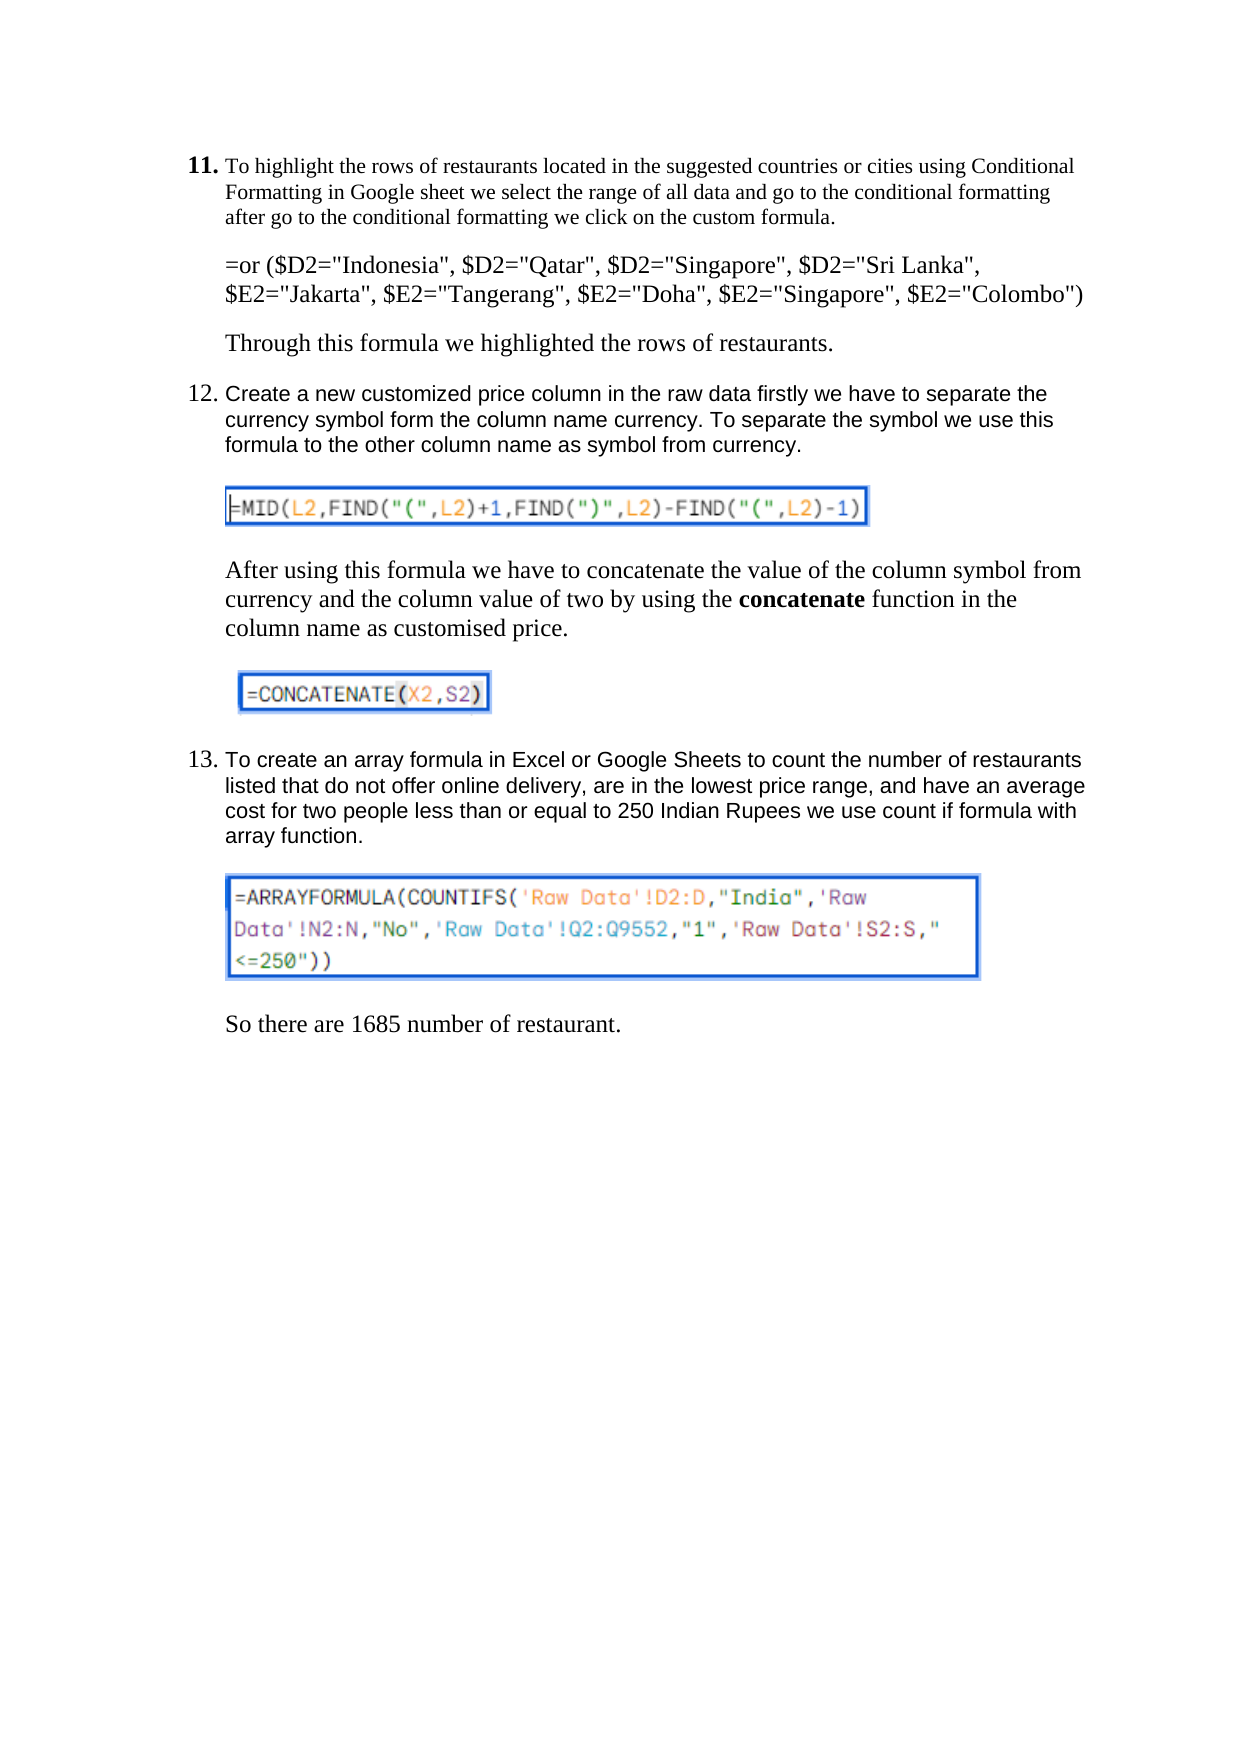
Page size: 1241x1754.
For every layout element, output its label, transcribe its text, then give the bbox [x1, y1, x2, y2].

text Through this formula we highlighted the rows of restaurants. [225, 328, 1090, 357]
picture [225, 873, 982, 981]
text =or ($D2="Indonesia", $D2="Qatar", $D2="Singapore", $D2="Sri Lanka", $E2="Jakarta", $E2="Tangerang", $E2="Doha", $E2="Singapore", $E2="Colombo") [225, 250, 1090, 307]
picture [225, 485, 871, 527]
list So there are 1685 number of restaurant. [225, 1009, 1090, 1038]
picture [237, 670, 493, 716]
list To create an array formula in Excel or Google Sheets to count the number of restaurants listed that do not offer online delivery, are in the lowest price range, and have an average cost for two people less than or equal to 250 Indian Rupees we use count if formula with array function. [187, 744, 1090, 849]
list To highlight the rows of restaurants located in the suggested countries or cities using Conditional Formatting in Google sheet we select the range of all data and go to the conditional formatting after go to the conditional formatting we click on the custom formula. [187, 150, 1090, 229]
list Create a new customized price column in the raw data firstly we have to separate the currency symbol form the column name currency. To separate the symbol we use this formula to the other column name as symbol from currency. [187, 378, 1090, 457]
list After using this formula we have to concatenate the value of the column symbol from currency and the column value of two by using the concatenate function in the column name as customised price. [225, 555, 1090, 641]
